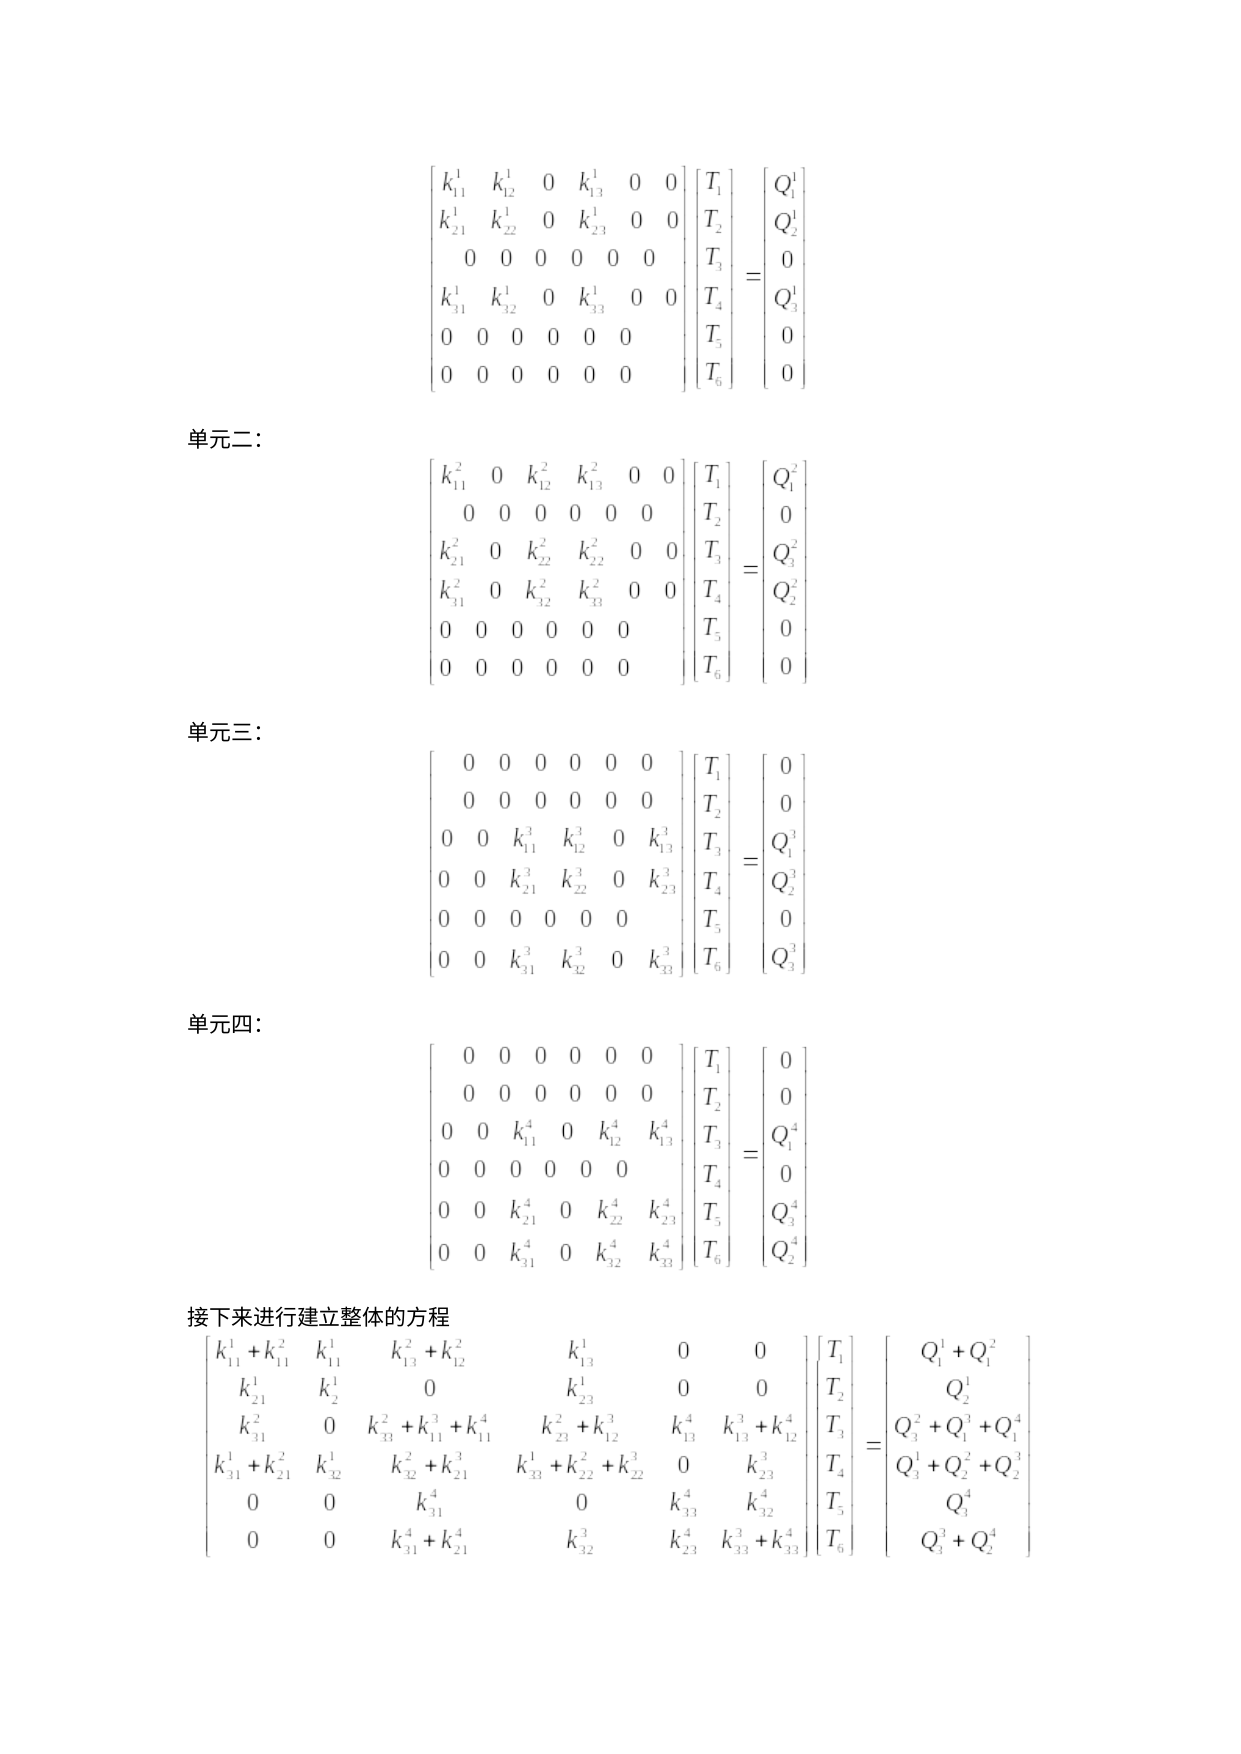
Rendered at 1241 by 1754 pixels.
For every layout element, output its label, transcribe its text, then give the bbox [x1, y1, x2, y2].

text 单元三： [187, 714, 1053, 747]
text 单元二： [187, 422, 1053, 454]
text 单元四： [187, 1007, 1053, 1039]
text 接下来进行建立整体的方程 [187, 1299, 1053, 1332]
